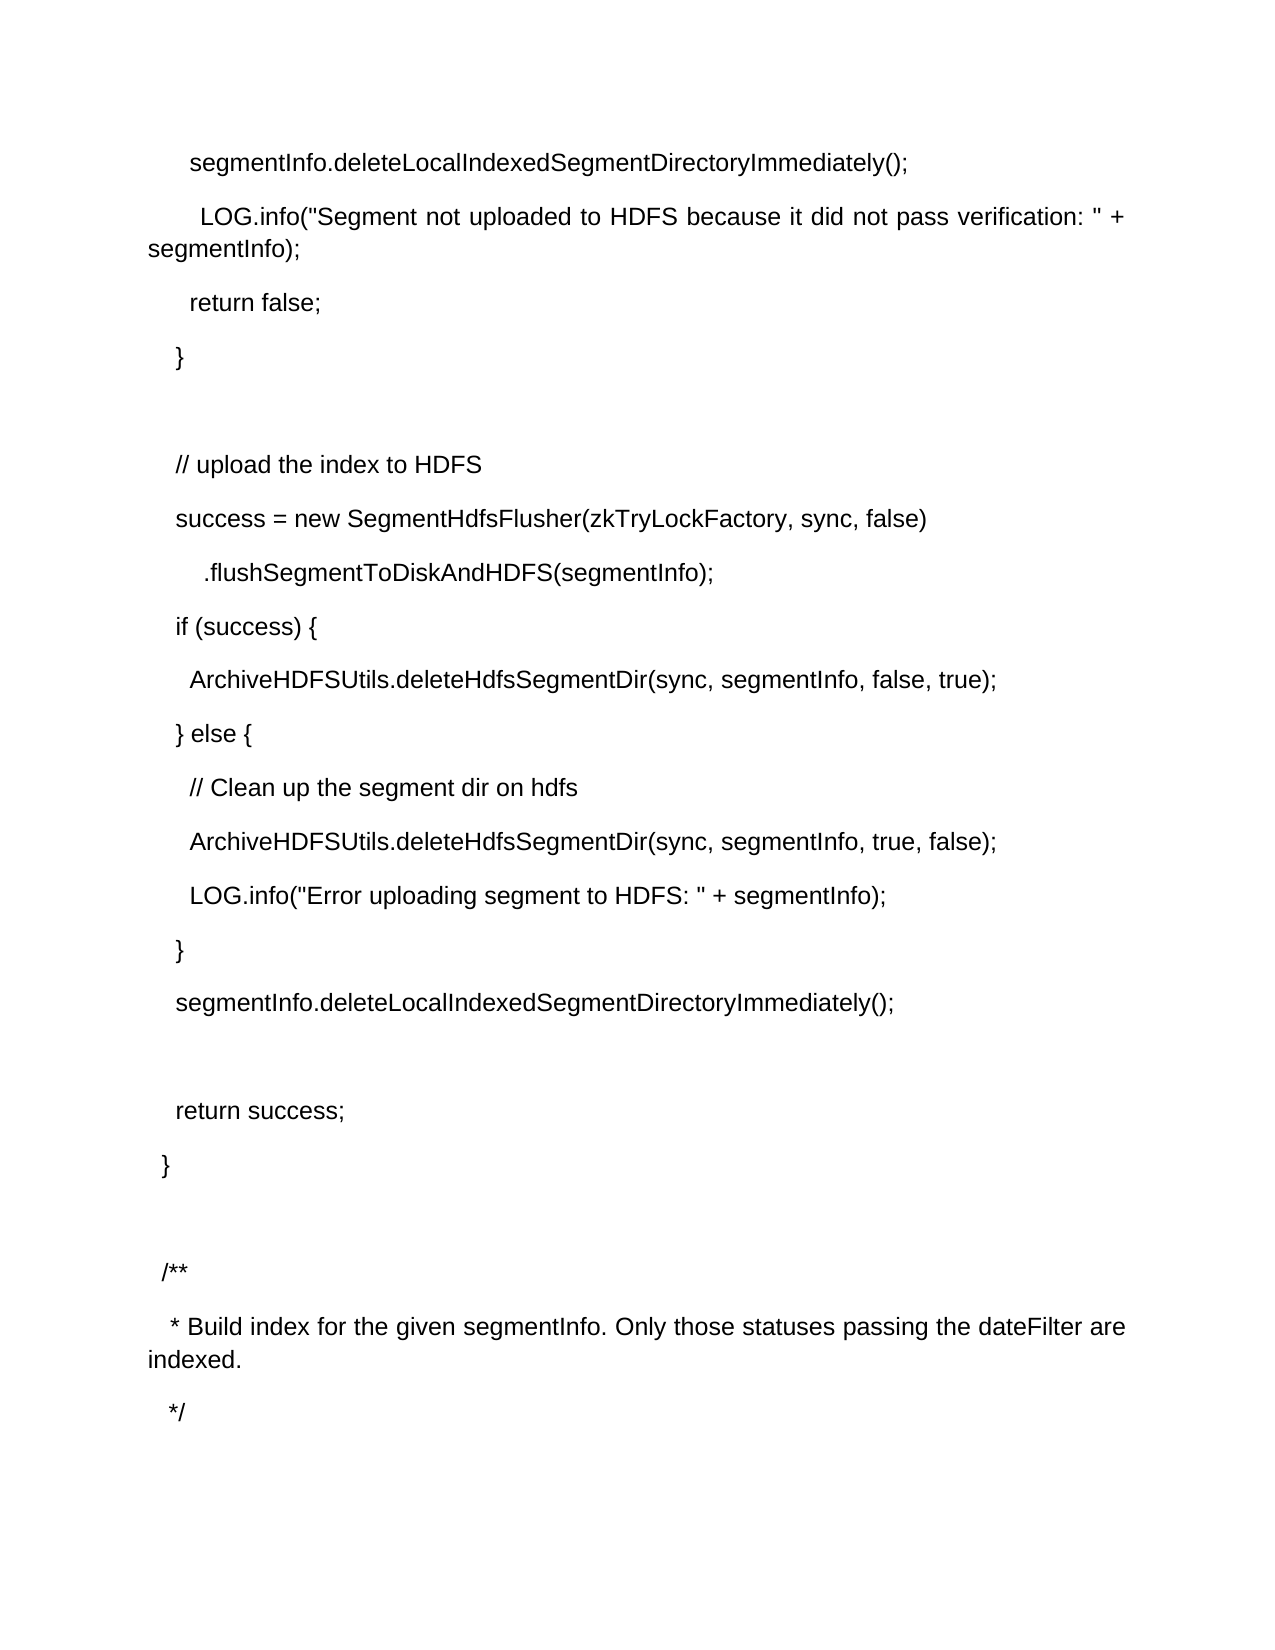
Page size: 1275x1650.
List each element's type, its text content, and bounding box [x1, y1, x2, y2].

text // Clean up the segment dir on hdfs [148, 773, 1127, 802]
text /** [148, 1258, 1127, 1286]
text .flushSegmentToDiskAndHDFS(segmentInfo); [148, 558, 1127, 586]
text ArchiveHDFSUtils.deleteHdfsSegmentDir(sync, segmentInfo, true, false); [148, 827, 1127, 856]
text return success; [148, 1096, 1127, 1125]
text segmentInfo.deleteLocalIndexedSegmentDirectoryImmediately(); [148, 988, 1127, 1017]
text } [148, 934, 1127, 963]
text LOG.info("Error uploading segment to HDFS: " + segmentInfo); [148, 881, 1127, 909]
text } else { [148, 719, 1127, 748]
text } [148, 1150, 1127, 1179]
text // upload the index to HDFS [148, 450, 1127, 479]
text * Build index for the given segmentInfo. Only those statuses passing the dateFilter are indexed. [148, 1312, 1127, 1373]
text ArchiveHDFSUtils.deleteHdfsSegmentDir(sync, segmentInfo, false, true); [148, 665, 1127, 694]
text return false; [148, 288, 1127, 317]
text success = new SegmentHdfsFlusher(zkTryLockFactory, sync, false) [148, 504, 1127, 532]
text } [148, 342, 1127, 371]
text if (success) { [148, 611, 1127, 640]
text LOG.info("Segment not uploaded to HDFS because it did not pass verification: " + segmentInfo); [148, 201, 1127, 263]
text */ [148, 1398, 1127, 1427]
text segmentInfo.deleteLocalIndexedSegmentDirectoryImmediately(); [148, 148, 1127, 176]
